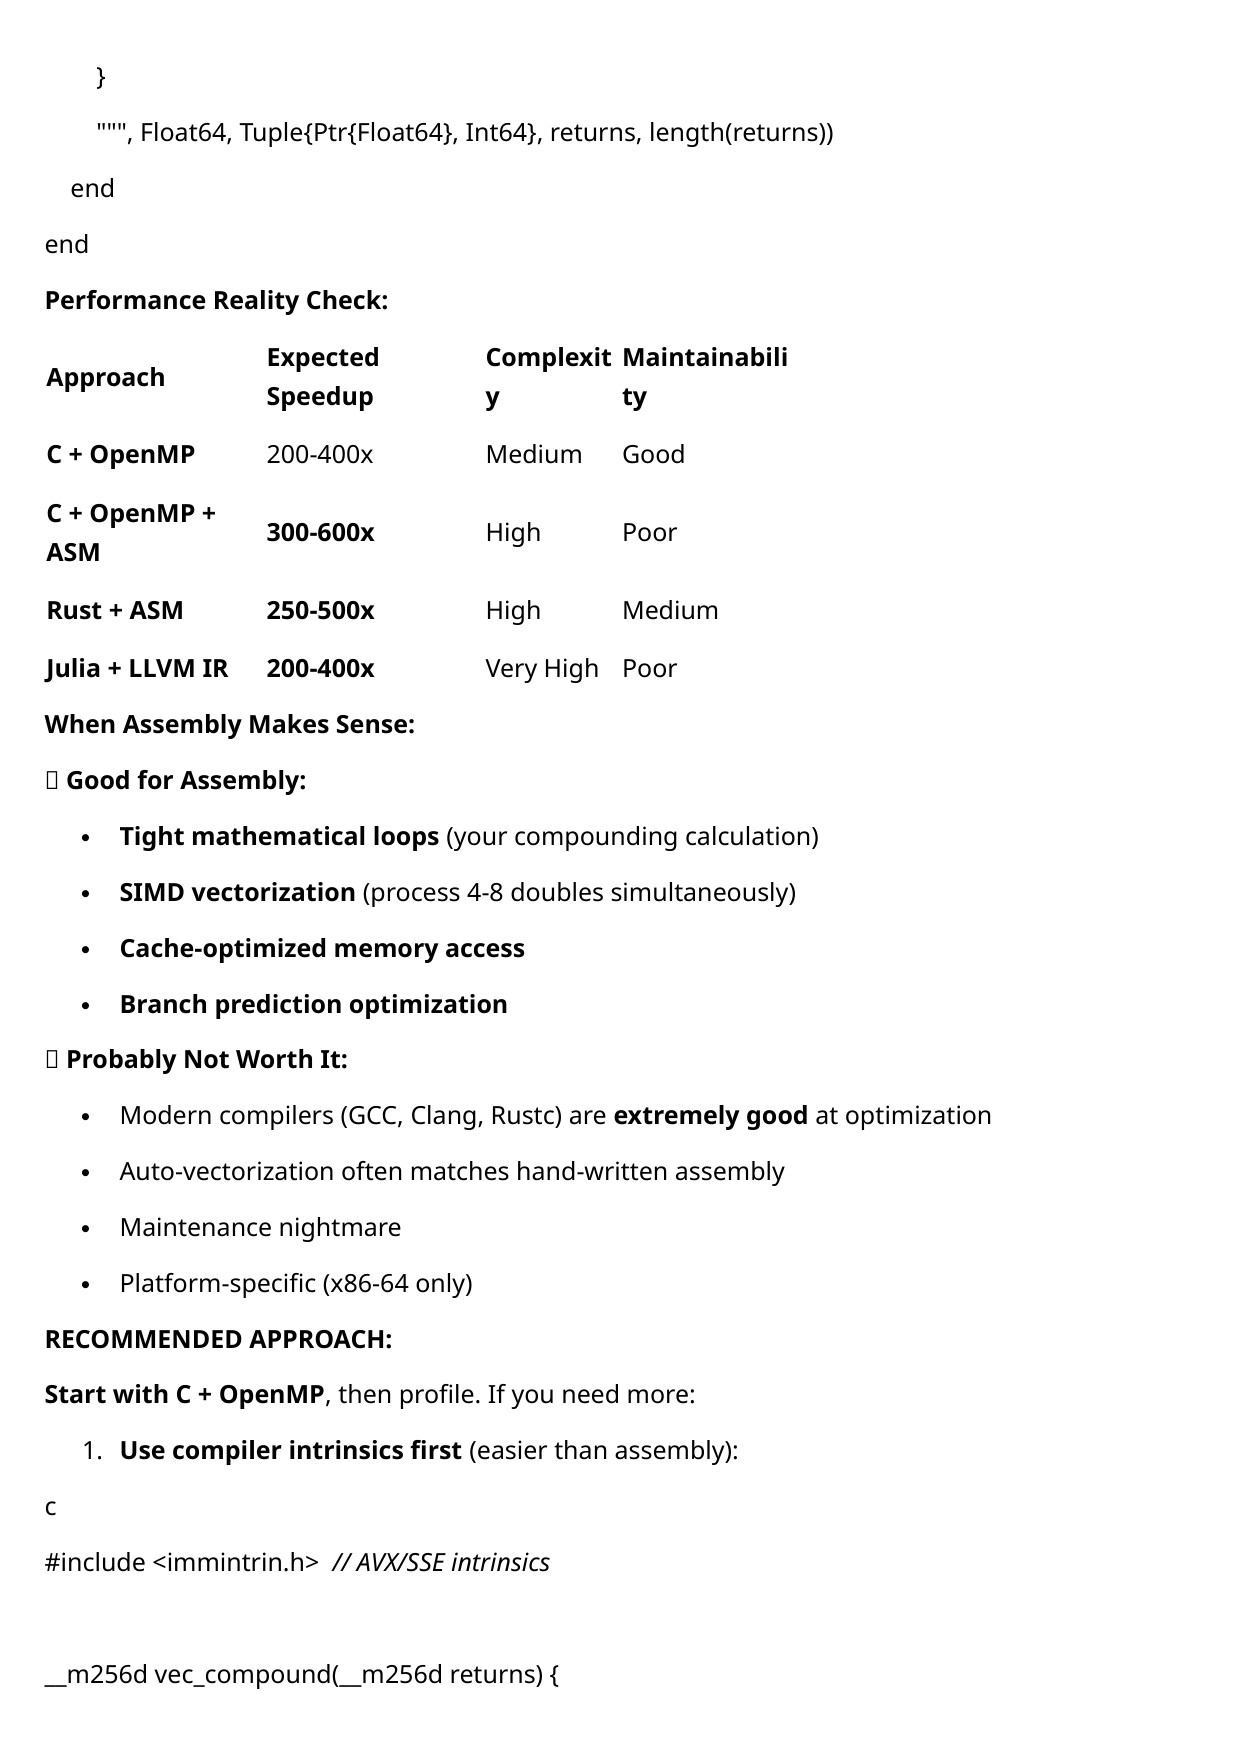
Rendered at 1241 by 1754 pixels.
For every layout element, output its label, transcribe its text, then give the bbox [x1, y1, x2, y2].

table_cell High [484, 494, 620, 591]
text end [44, 227, 1152, 261]
table_cell C + OpenMP + ASM [44, 494, 265, 591]
table_cell C + OpenMP [44, 436, 265, 494]
table_cell 300-600x [265, 494, 484, 591]
text __m256d vec_compound(__m256d returns) { [44, 1656, 1152, 1690]
list SIMD vectorization (process 4-8 doubles simultaneously) [82, 875, 1152, 909]
text c [44, 1489, 1152, 1523]
list Maintenance nightmare [82, 1210, 1152, 1244]
text } [44, 59, 1152, 93]
table_cell 250-500x [265, 591, 484, 649]
table_cell Medium [620, 591, 798, 649]
list Use compiler intrinsics first (easier than assembly): [82, 1433, 1152, 1467]
table_cell Medium [484, 436, 620, 494]
text end [44, 171, 1152, 205]
table_header Expected Speedup [265, 338, 484, 436]
list Auto-vectorization often matches hand-written assembly [82, 1154, 1152, 1188]
table_header Complexity [484, 338, 620, 436]
text When Assembly Makes Sense: [44, 707, 1152, 741]
table_cell Poor [620, 649, 798, 707]
table_header Maintainability [620, 338, 798, 436]
text #include <immintrin.h> // AVX/SSE intrinsics [44, 1545, 1152, 1579]
text ✅ Good for Assembly: [44, 763, 1152, 797]
table_cell 200-400x [265, 649, 484, 707]
list Tight mathematical loops (your compounding calculation) [82, 819, 1152, 853]
list Branch prediction optimization [82, 986, 1152, 1020]
table_cell Very High [484, 649, 620, 707]
list Platform-specific (x86-64 only) [82, 1266, 1152, 1299]
table_cell Rust + ASM [44, 591, 265, 649]
text """, Float64, Tuple{Ptr{Float64}, Int64}, returns, length(returns)) [44, 115, 1152, 149]
text Start with C + OpenMP, then profile. If you need more: [44, 1377, 1152, 1411]
table_header Approach [44, 338, 265, 436]
table_cell High [484, 591, 620, 649]
table_cell Julia + LLVM IR [44, 649, 265, 707]
list Modern compilers (GCC, Clang, Rustc) are extremely good at optimization [82, 1098, 1152, 1132]
text Performance Reality Check: [44, 282, 1152, 316]
list Cache-optimized memory access [82, 931, 1152, 964]
table_cell 200-400x [265, 436, 484, 494]
table_cell Good [620, 436, 798, 494]
text ❌ Probably Not Worth It: [44, 1042, 1152, 1076]
text RECOMMENDED APPROACH: [44, 1321, 1152, 1355]
table_cell Poor [620, 494, 798, 591]
